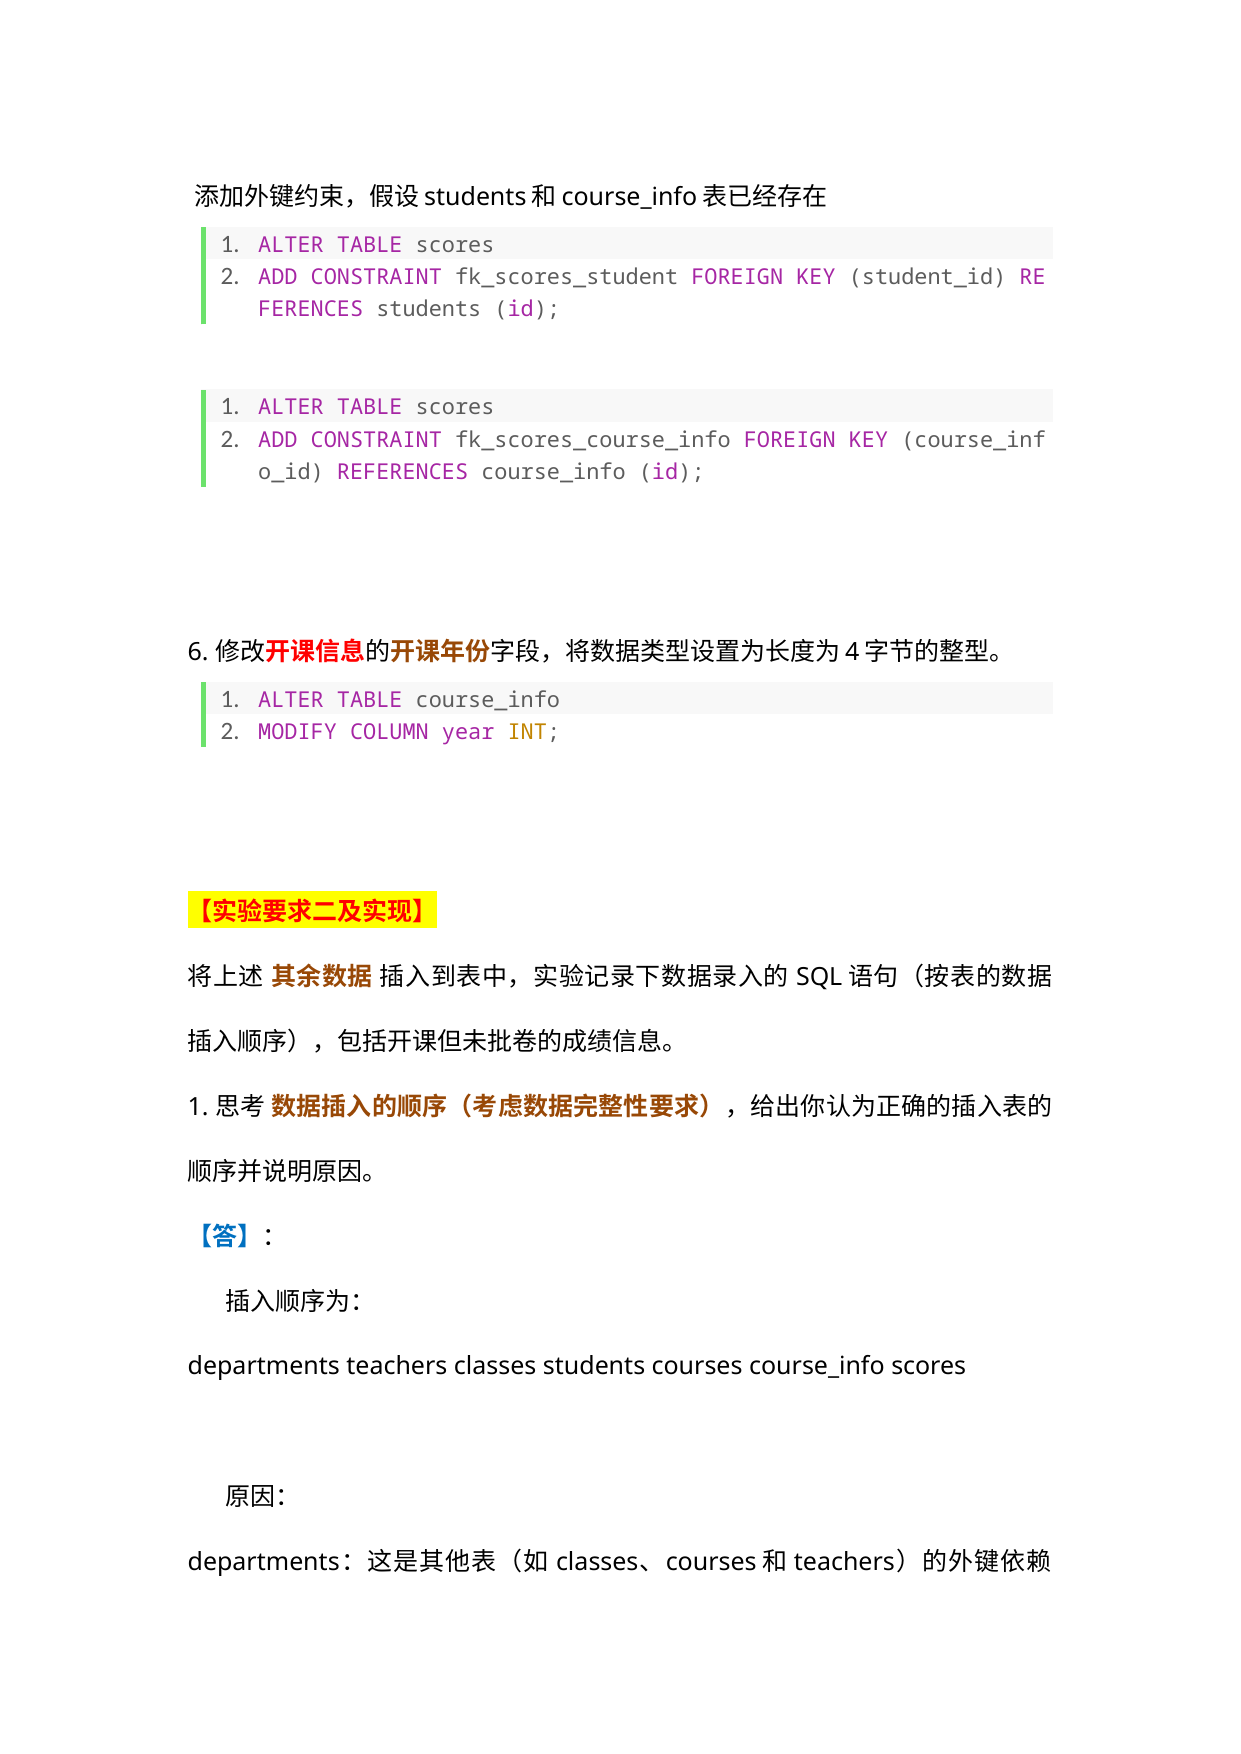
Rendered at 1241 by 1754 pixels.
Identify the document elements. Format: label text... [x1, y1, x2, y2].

list ALTER TABLE scores [206, 227, 1053, 259]
list ALTER TABLE scores [201, 389, 1053, 422]
text 原因： [187, 1462, 1053, 1527]
text 【实验要求二及实现】 [187, 877, 1053, 942]
text 添加外键约束，假设students和course_info表已经存在 [187, 162, 1053, 227]
text 将上述 其余数据 插⼊到表中，实验记录下数据录⼊的SQL语句（按表的数据插⼊顺序），包括开课但未批卷的成绩信息。 [187, 942, 1053, 1072]
text 6. 修改开课信息的开课年份字段，将数据类型设置为⻓度为4字节的整型。 [187, 617, 1053, 682]
list 思考 数据插⼊的顺序（考虑数据完整性要求），给出你认为正确的插⼊表的顺序并说明原因。 [187, 1072, 1053, 1202]
text 插入顺序为： [187, 1267, 1053, 1332]
text 【答】： [187, 1202, 1053, 1267]
list ALTER TABLE course_info [206, 682, 1053, 714]
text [187, 1527, 1053, 1592]
text departments teachers classes students courses course_info scores [187, 1332, 1053, 1397]
list MODIFY COLUMN year INT; [206, 714, 1053, 747]
list ADD CONSTRAINT fk_scores_course_info FOREIGN KEY (course_info_id) REFERENCES course_info (id); [206, 422, 1053, 487]
list ADD CONSTRAINT fk_scores_student FOREIGN KEY (student_id) REFERENCES students (id); [206, 259, 1053, 324]
